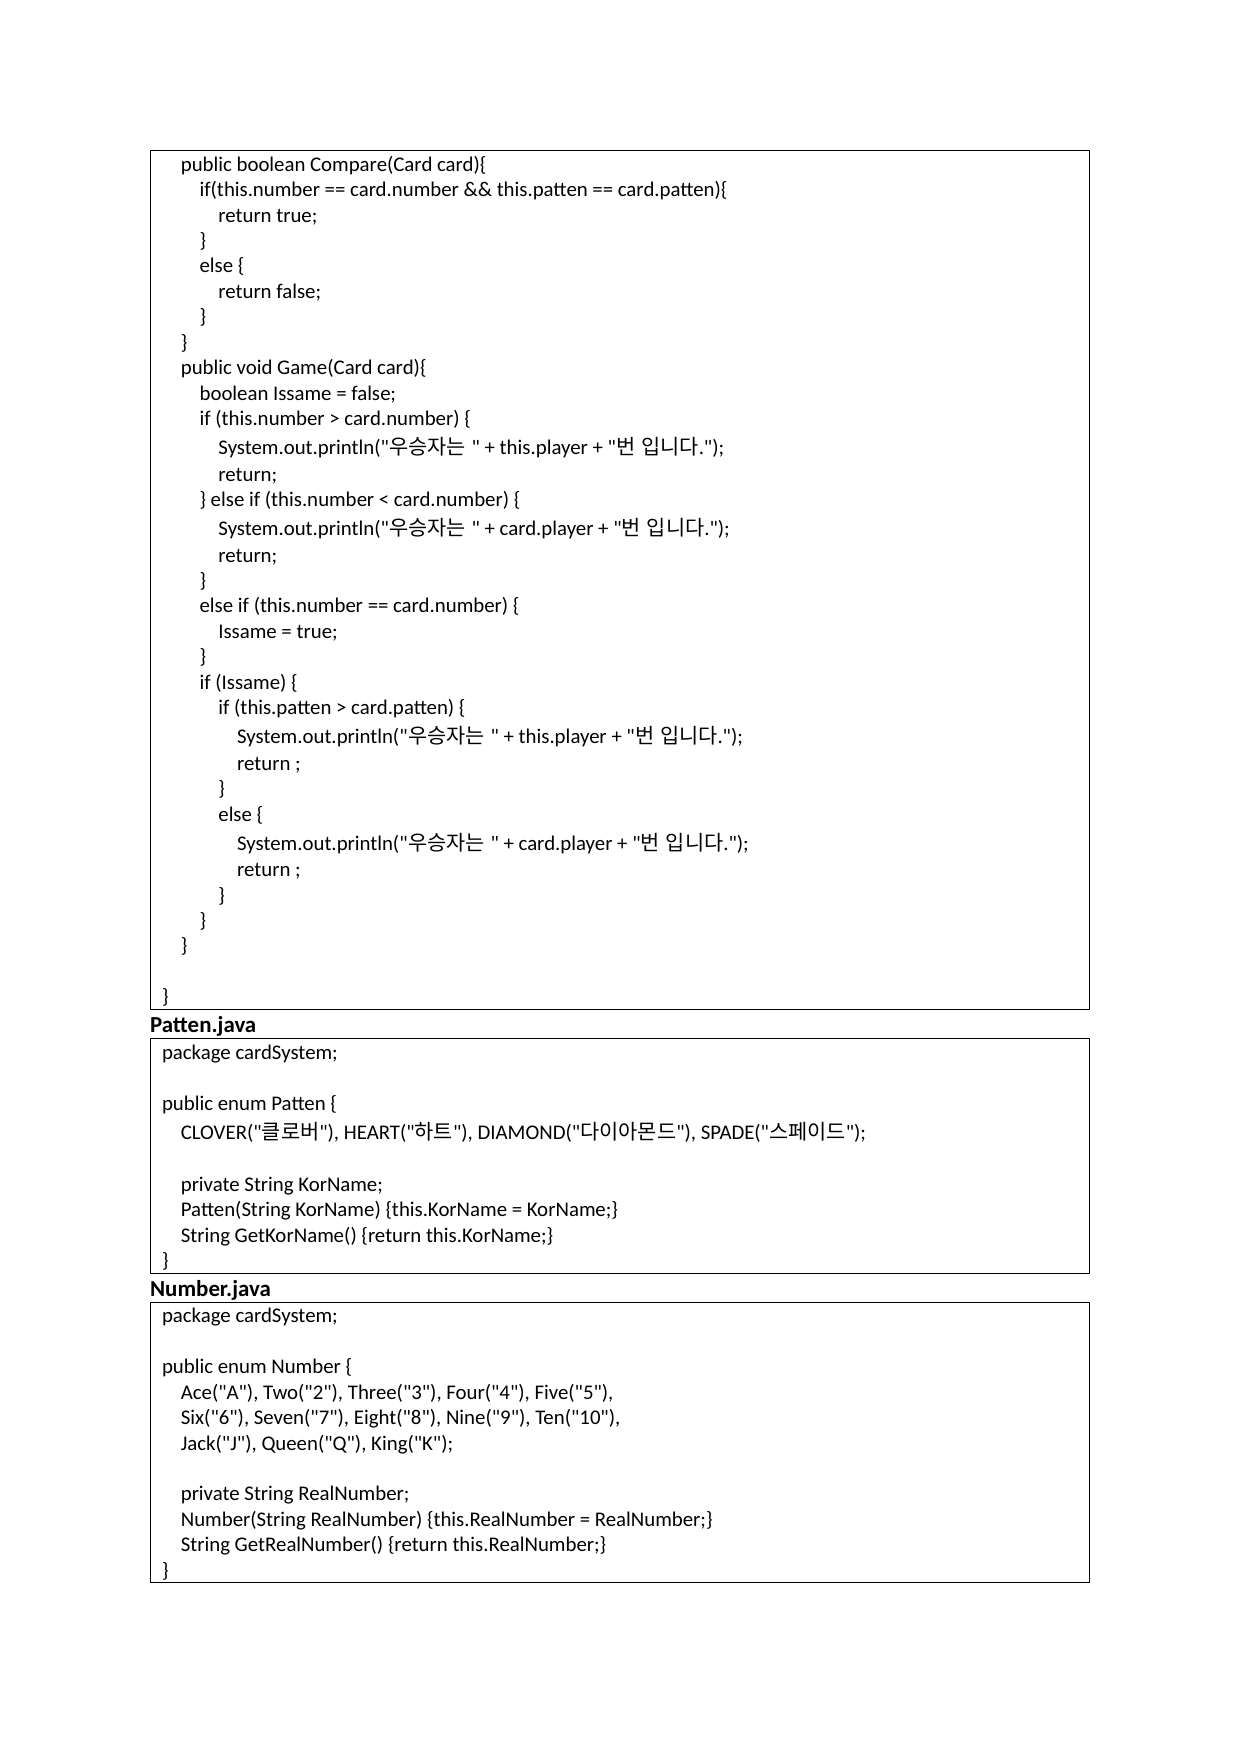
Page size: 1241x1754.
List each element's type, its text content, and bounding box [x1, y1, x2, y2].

text Number.java [150, 1274, 1090, 1302]
text Patten.java [150, 1010, 1090, 1038]
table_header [151, 151, 1089, 1009]
table_header package cardSystem; public enum Patten { CLOVER("클로버"), HEART("하트"), DIAMOND("다이아몬드"), SPADE("스페이드"); private String KorName; Patten(String KorName) {this.KorName = KorName;} String GetKorName() {return this.KorName;} } [151, 1039, 1089, 1273]
table_header package cardSystem; public enum Number { Ace("A"), Two("2"), Three("3"), Four("4"), Five("5"), Six("6"), Seven("7"), Eight("8"), Nine("9"), Ten("10"), Jack("J"), Queen("Q"), King("K"); private String RealNumber; Number(String RealNumber) {this.RealNumber = RealNumber;} String GetRealNumber() {return this.RealNumber;} } [151, 1303, 1089, 1582]
